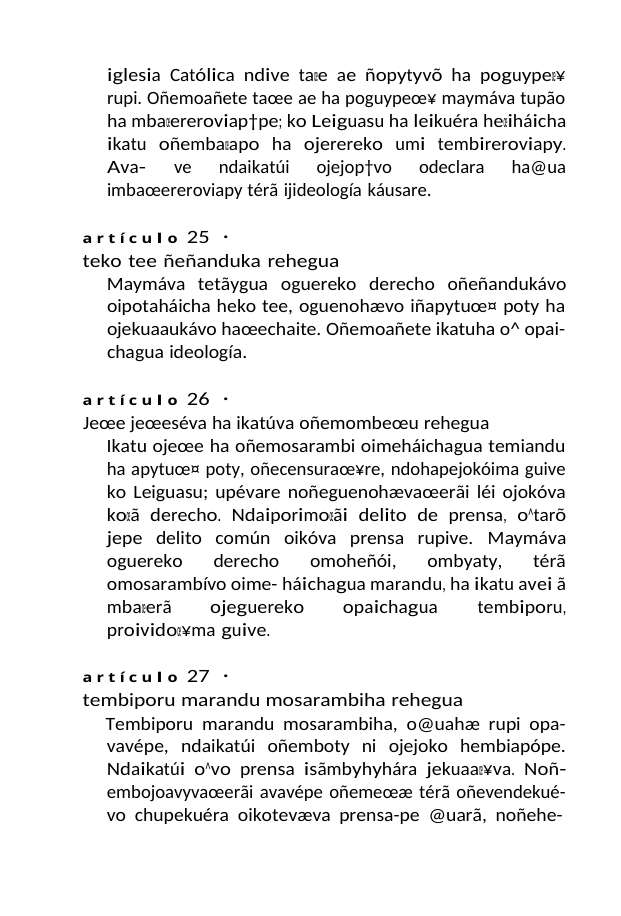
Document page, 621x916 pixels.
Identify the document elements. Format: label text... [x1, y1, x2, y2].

text iglesia Católica ndive taœe ae ñopytyvõ ha poguypeœ¥ rupi. Oñemoañete taœe ae ha poguypeœ¥ maymáva tupão ha mbaœereroviap†pe; ko Leiguasu ha leikuéra heœiháicha ikatu oñembaœapo ha ojerereko umi tembireroviapy. Ava- ve ndaikatúi ojejop†vo odeclara ha@ua imbaœereroviapy térã ijideología káusare. [107, 63, 566, 201]
text Ikatu ojeœe ha oñemosarambi oimeháichagua temiandu ha apytuœ¤ poty, oñecensuraœ¥re, ndohapejokóima guive ko Leiguasu; upévare noñeguenohævaœerãi léi ojokóva koœã derecho. Ndaiporimoœãi delito de prensa, o^tarõ jepe delito común oikóva prensa rupive. Maymáva oguereko derecho omoheñói, ombyaty, térã omosarambívo oime- háichagua marandu, ha ikatu avei ã mbaœerã ojeguereko opaichagua tembiporu, proividoœ¥ma guive. [106, 434, 566, 641]
text a r t í c u l o 25 . [82, 216, 578, 249]
text tembiporu marandu mosarambiha rehegua [82, 689, 578, 712]
text teko tee ñeñanduka rehegua [82, 249, 578, 272]
text a r t í c u l o 27 . [82, 656, 578, 689]
text Maymáva tetãygua oguereko derecho oñeñandukávo oipotaháicha heko tee, oguenohævo iñapytuœ¤ poty ha ojekuaaukávo haœechaite. Oñemoañete ikatuha o^ opai- chagua ideología. [107, 272, 566, 363]
text Tembiporu marandu mosarambiha, o@uahæ rupi opa- vavépe, ndaikatúi oñemboty ni ojejoko hembiapópe. Ndaikatúi o^vo prensa isãmbyhyhára jekuaaœ¥va. Noñ- embojoavyvaœerãi avavépe oñemeœæ térã oñevendekué- vo chupekuéra oikotevæva prensa-pe @uarã, noñehe- [105, 712, 566, 826]
text a r t í c u l o 26 . [82, 378, 578, 411]
text Jeœe jeœeséva ha ikatúva oñemombeœu rehegua [83, 411, 578, 434]
